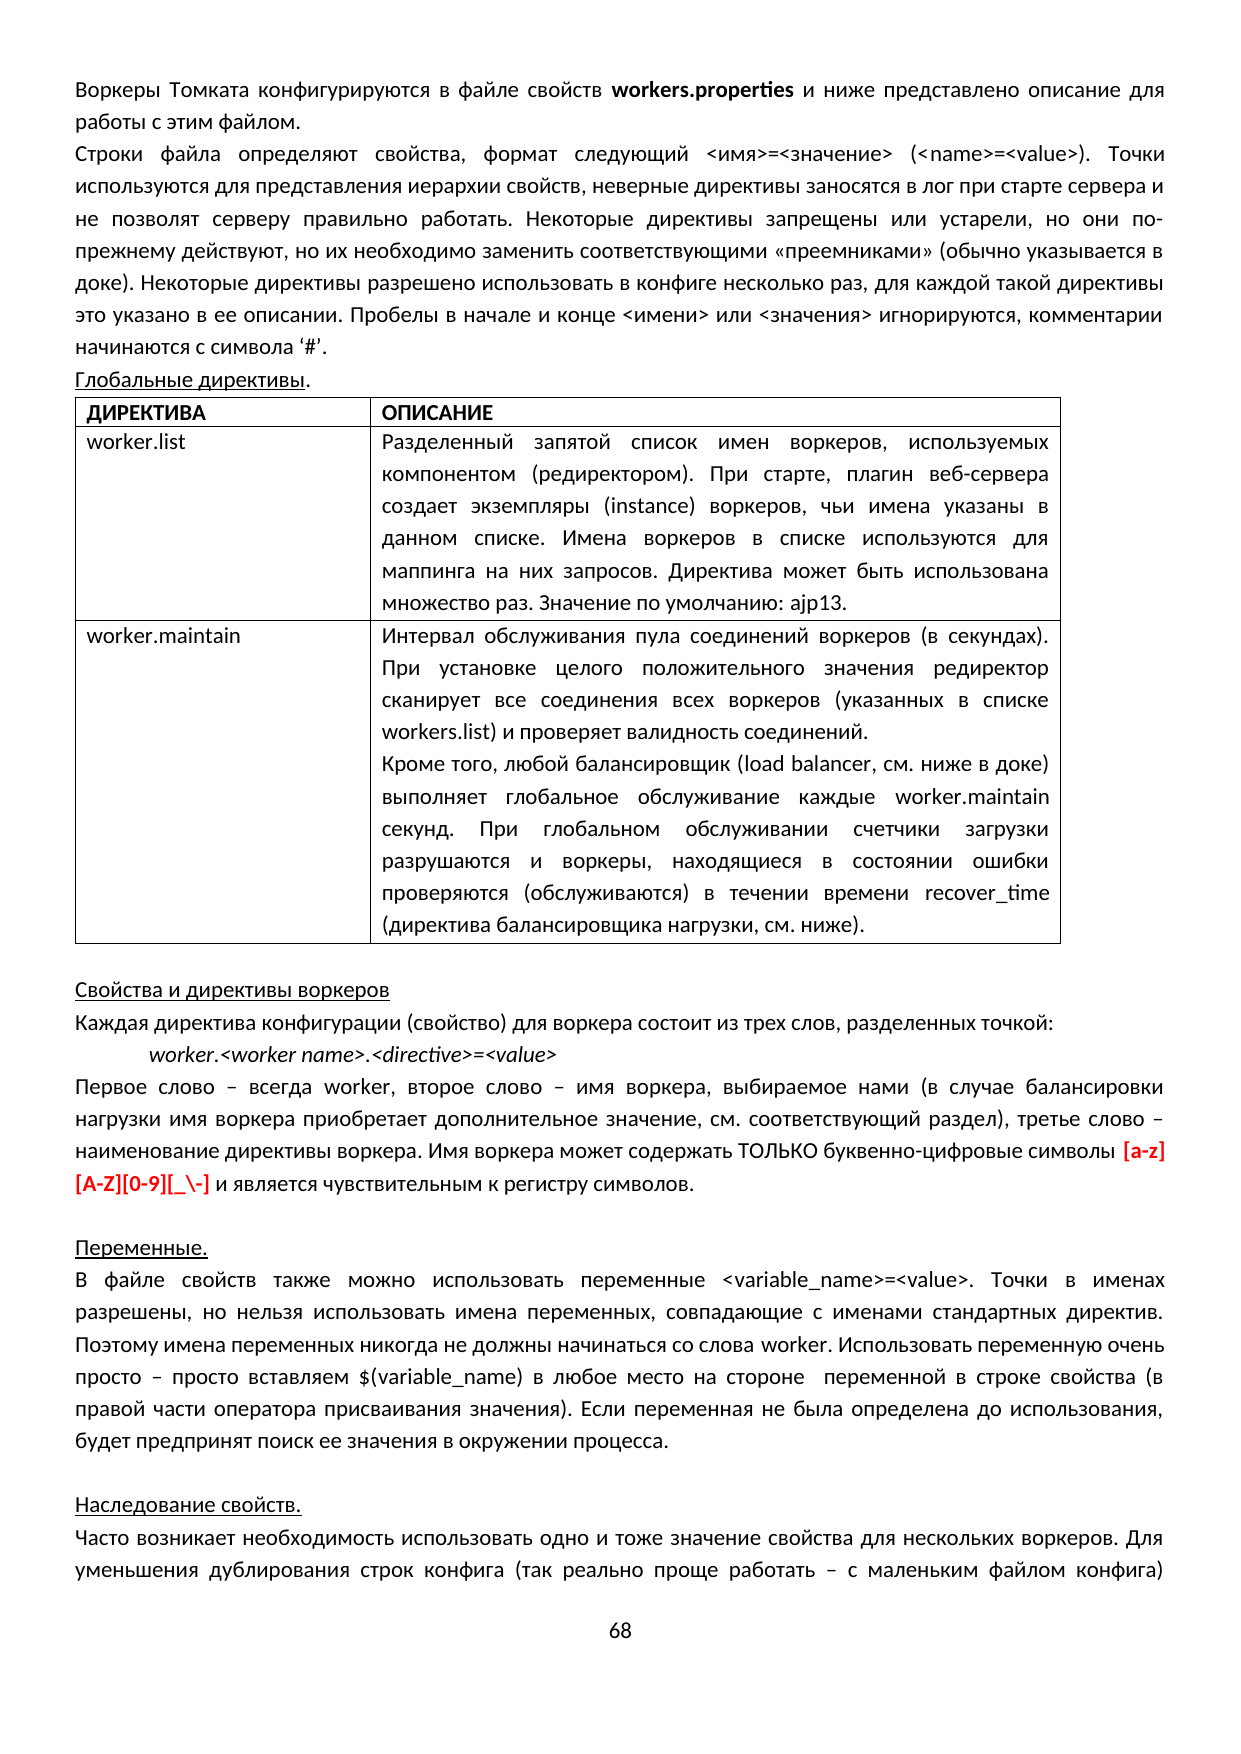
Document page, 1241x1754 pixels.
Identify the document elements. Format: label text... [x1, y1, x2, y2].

text Свойства и директивы воркеров [75, 976, 1165, 1004]
text Воркеры Томката конфигурируются в файле свойств workers.properties и ниже представлено описание для работы с этим файлом. [75, 75, 1165, 135]
text Первое слово – всегда worker, второе слово – имя воркера, выбираемое нами (в случае балансировки нагрузки имя воркера приобретает дополнительное значение, см. соответствующий раздел), третье слово – наименование директивы воркера. Имя воркера может содержать ТОЛЬКО буквенно-цифровые символы [a-z][A-Z][0-9][_\-] и является чувствительным к регистру символов. [75, 1072, 1165, 1197]
text Каждая директива конфигурации (свойство) для воркера состоит из трех слов, разделенных точкой: [75, 1008, 1165, 1036]
text worker.<worker name>.<directive>=<value> [149, 1040, 1165, 1068]
text Глобальные директивы. [75, 365, 1165, 393]
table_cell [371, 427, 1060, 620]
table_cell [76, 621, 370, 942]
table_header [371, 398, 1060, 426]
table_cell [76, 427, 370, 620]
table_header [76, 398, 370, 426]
text Переменные. [75, 1233, 1165, 1261]
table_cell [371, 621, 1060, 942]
text Наследование свойств. [75, 1491, 1165, 1519]
text Строки файла определяют свойства, формат следующий <имя>=<значение> (<name>=<value>). Точки используются для представления иерархии свойств, неверные директивы заносятся в лог при старте сервера и не позволят серверу правильно работать. Некоторые директивы запрещены или устарели, но они по-прежнему действуют, но их необходимо заменить соответствующими «преемниками» (обычно указывается в доке). Некоторые директивы разрешено использовать в конфиге несколько раз, для каждой такой директивы это указано в ее описании. Пробелы в начале и конце <имени> или <значения> игнорируются, комментарии начинаются с символа ‘#’. [75, 139, 1165, 361]
text В файле свойств также можно использовать переменные <variable_name>=<value>. Точки в именах разрешены, но нельзя использовать имена переменных, совпадающие с именами стандартных директив. Поэтому имена переменных никогда не должны начинаться со слова worker. Использовать переменную очень просто – просто вставляем $(variable_name) в любое место на стороне переменной в строке свойства (в правой части оператора присваивания значения). Если переменная не была определена до использования, будет предпринят поиск ее значения в окружении процесса. [75, 1265, 1165, 1454]
